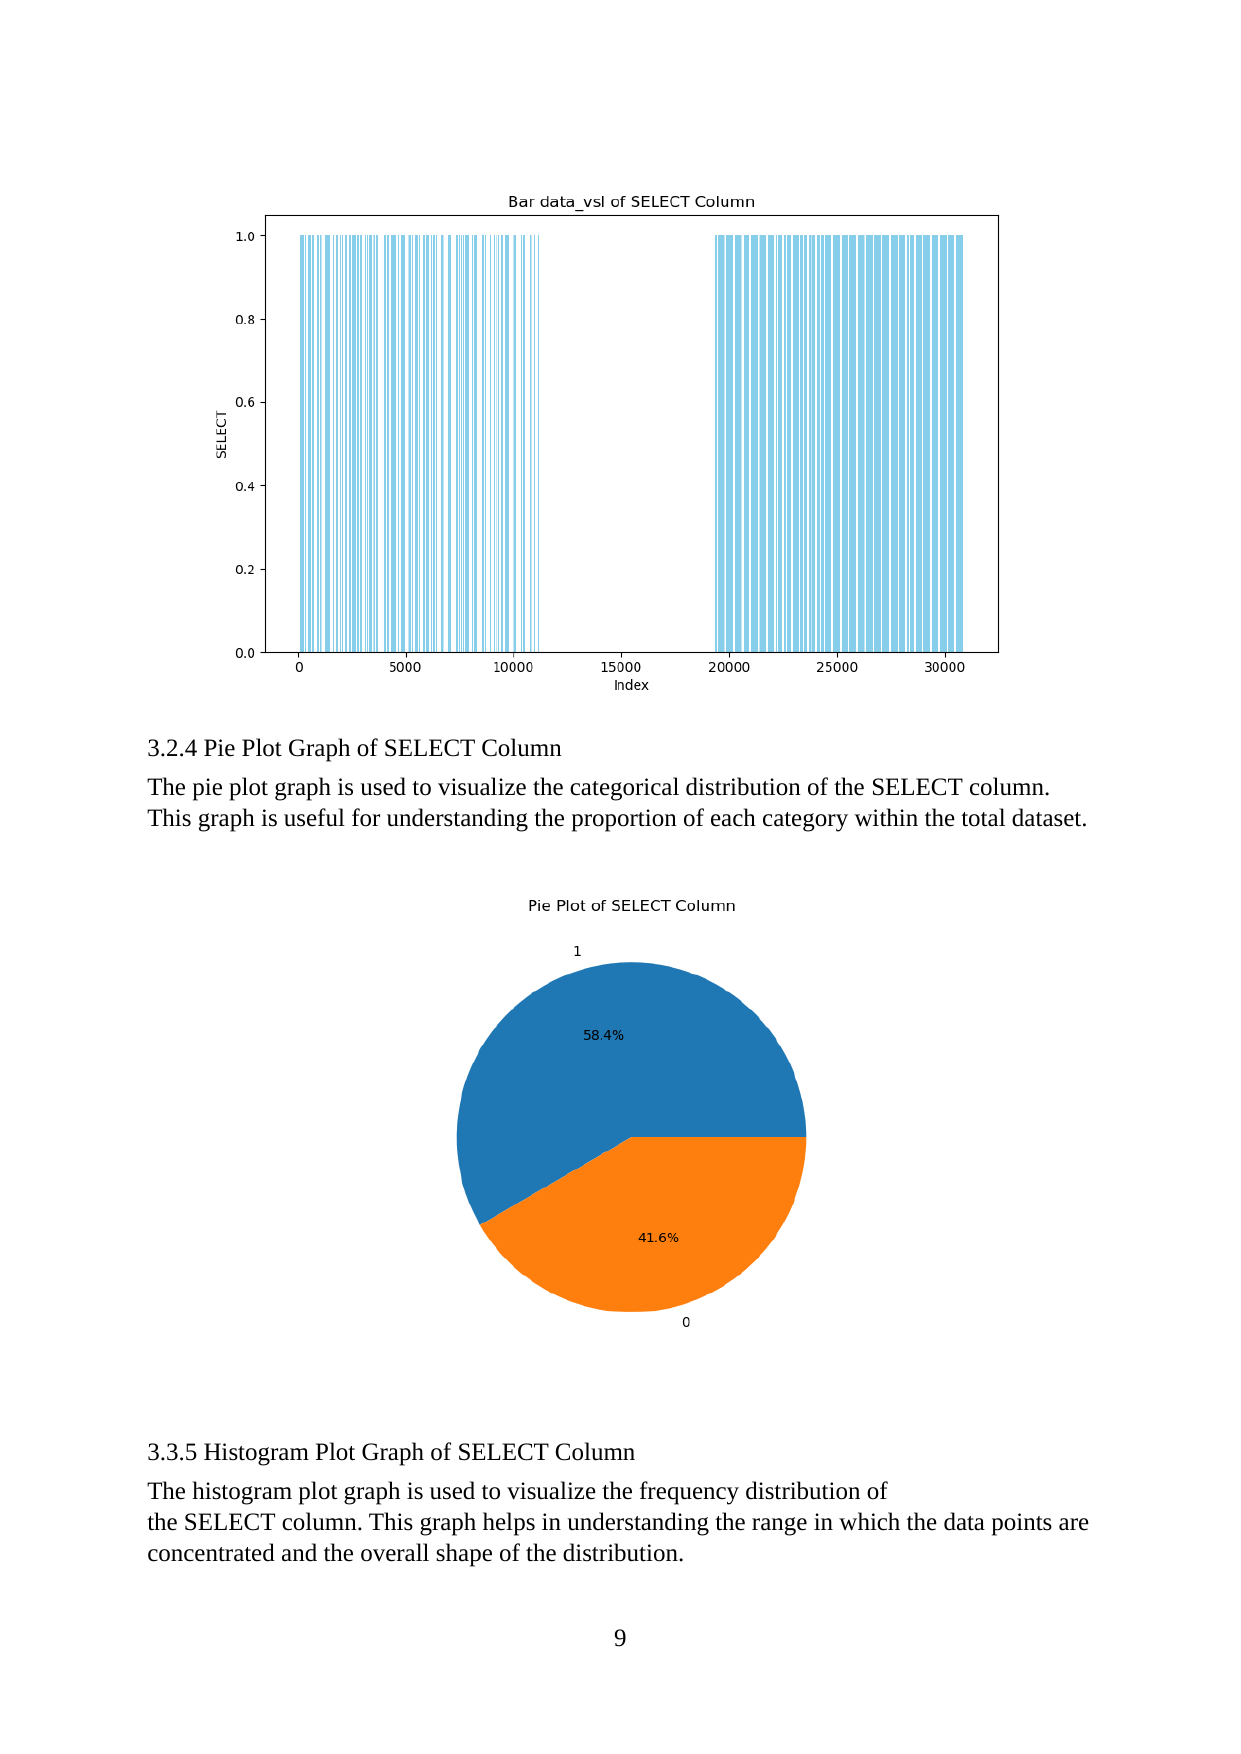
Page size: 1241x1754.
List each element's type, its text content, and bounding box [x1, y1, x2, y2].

picture [147, 147, 1092, 714]
subtitle 3.3.5 Histogram Plot Graph of SELECT Column [147, 1437, 1093, 1465]
subtitle 3.2.4 Pie Plot Graph of SELECT Column [147, 733, 1093, 761]
text The histogram plot graph is used to visualize the frequency distribution of the SELECT column. This graph helps in understanding the range in which the data points are concentrated and the overall shape of the distribution. [147, 1476, 1093, 1567]
picture [147, 850, 1092, 1418]
text The pie plot graph is used to visualize the categorical distribution of the SELECT column. This graph is useful for understanding the proportion of each category within the total dataset. [147, 772, 1093, 832]
